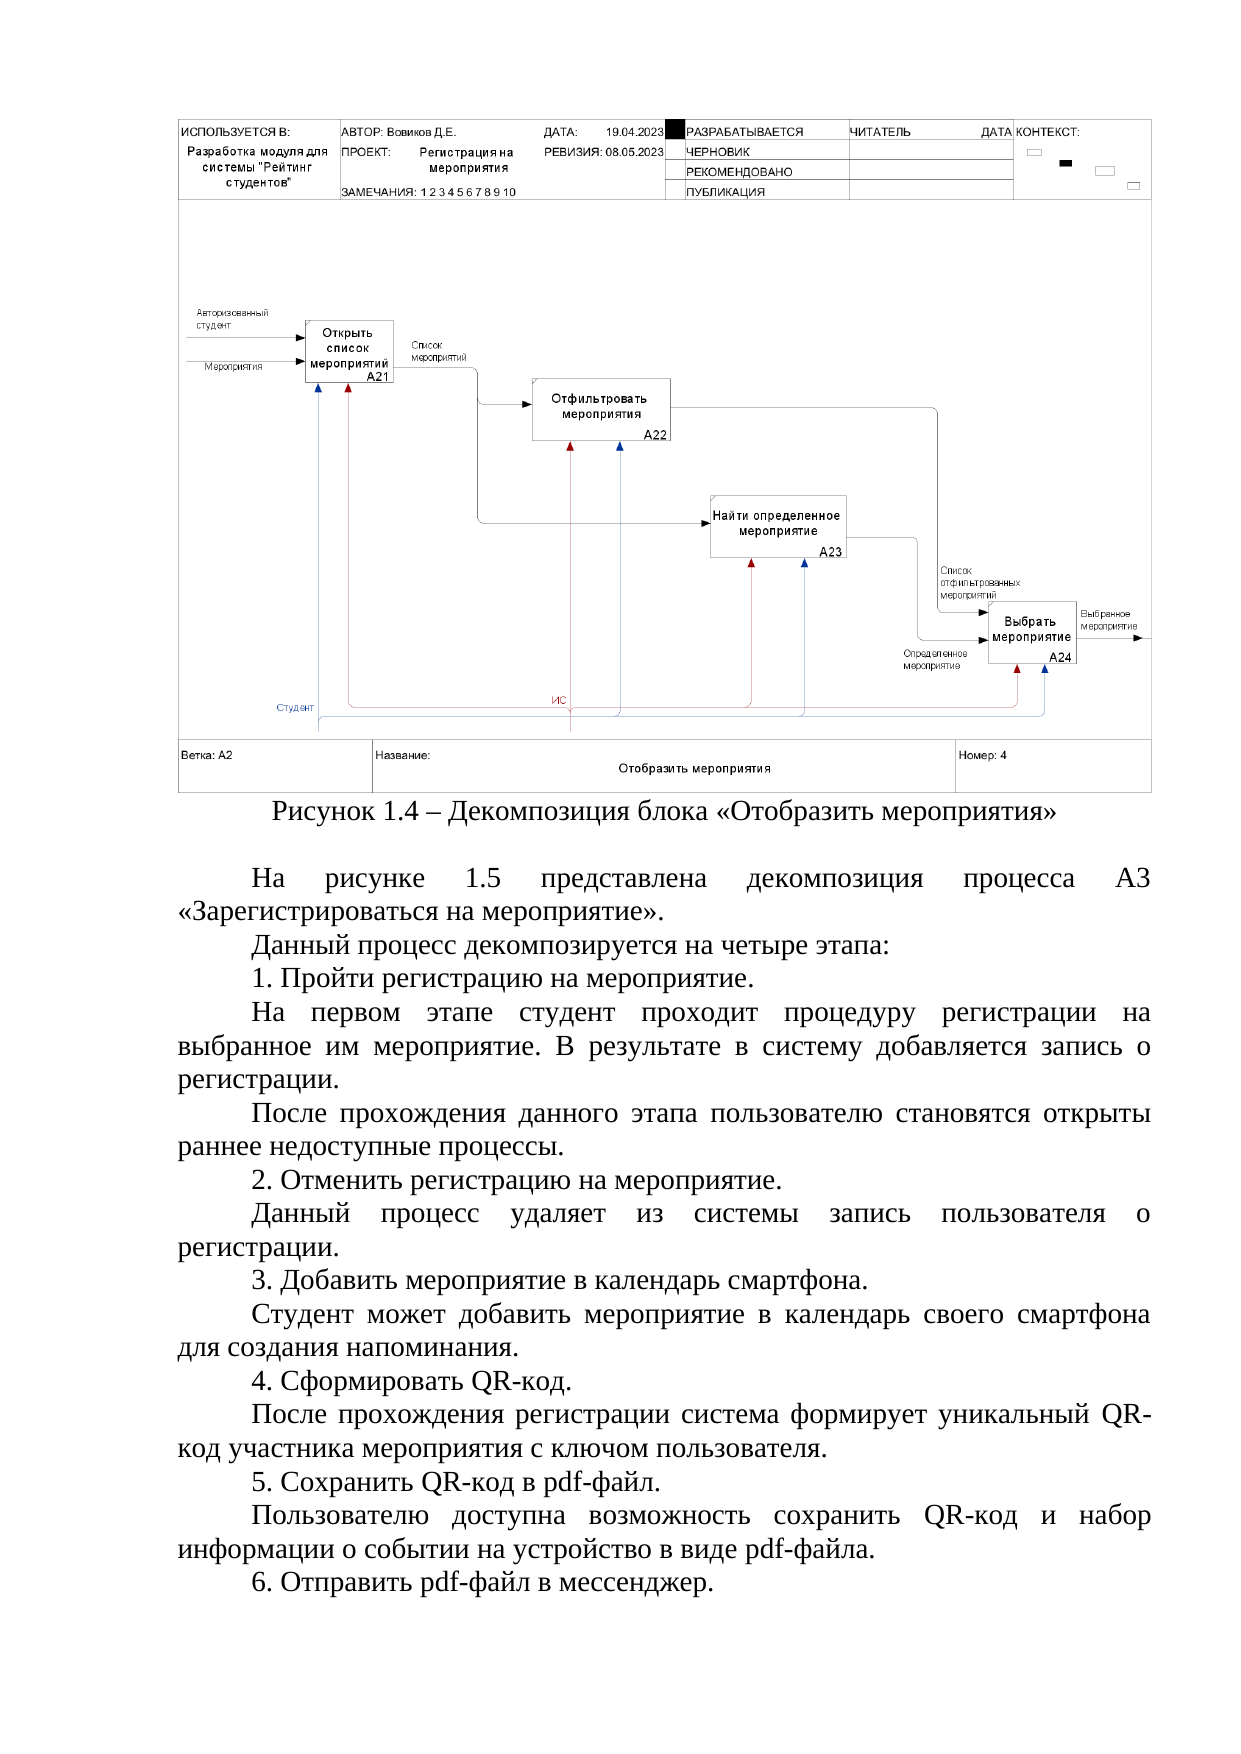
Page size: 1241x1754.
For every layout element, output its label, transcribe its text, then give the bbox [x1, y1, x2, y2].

text Данный процесс декомпозируется на четыре этапа: [177, 927, 1152, 961]
text После прохождения данного этапа пользователю становятся открыты раннее недоступные процессы. [177, 1095, 1152, 1162]
list Отменить регистрацию на мероприятие. [177, 1162, 1152, 1195]
list Пройти регистрацию на мероприятие. [177, 961, 1152, 994]
text Рисунок 1.4 – Декомпозиция блока «Отобразить мероприятия» [177, 793, 1152, 826]
picture [177, 118, 1152, 793]
text После прохождения регистрации система формирует уникальный QR-код участника мероприятия с ключом пользователя. [177, 1397, 1152, 1464]
text Пользователю доступна возможность сохранить QR-код и набор информации о событии на устройство в виде pdf-файла. [177, 1497, 1152, 1564]
text На первом этапе студент проходит процедуру регистрации на выбранное им мероприятие. В результате в систему добавляется запись о регистрации. [177, 994, 1152, 1095]
list Сохранить QR-код в pdf-файл. [177, 1464, 1152, 1497]
list Добавить мероприятие в календарь смартфона. [177, 1262, 1152, 1296]
text Студент может добавить мероприятие в календарь своего смартфона для создания напоминания. [177, 1296, 1152, 1363]
list Отправить pdf-файл в мессенджер. [177, 1564, 1152, 1598]
list Сформировать QR-код. [177, 1363, 1152, 1397]
text Данный процесс удаляет из системы запись пользователя о регистрации. [177, 1195, 1152, 1262]
text На рисунке 1.5 представлена декомпозиция процесса А3 «Зарегистрироваться на мероприятие». [177, 860, 1152, 927]
